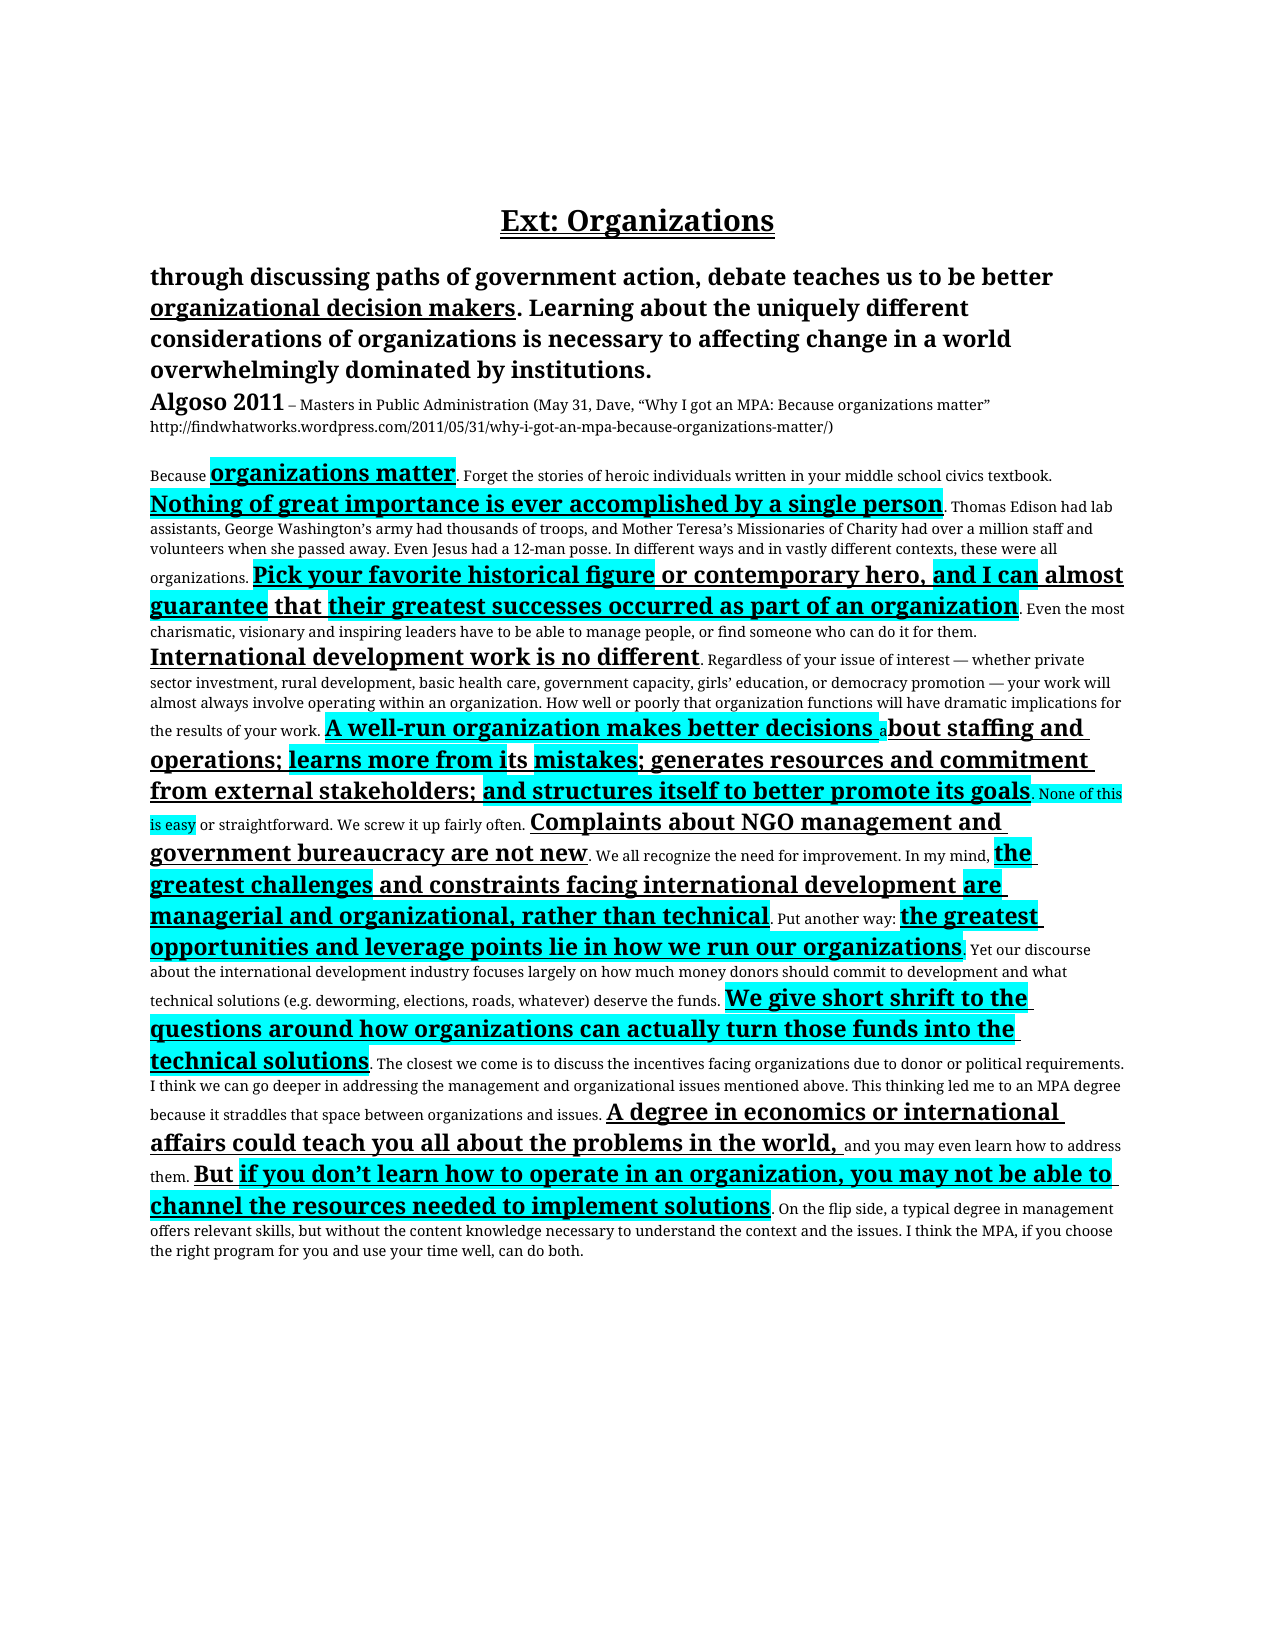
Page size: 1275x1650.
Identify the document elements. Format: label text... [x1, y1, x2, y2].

text Because organizations matter. Forget the stories of heroic individuals written in your middle school civics textbook. Nothing of great importance is ever accomplished by a single person. Thomas Edison had lab assistants, George Washington’s army had thousands of troops, and Mother Teresa’s Missionaries of Charity had over a million staff and volunteers when she passed away. Even Jesus had a 12-man posse. In different ways and in vastly different contexts, these were all organizations. Pick your favorite historical figure or contemporary hero, and I can almost guarantee that their greatest successes occurred as part of an organization. Even the most charismatic, visionary and inspiring leaders have to be able to manage people, or find someone who can do it for them. International development work is no different. Regardless of your issue of interest — whether private sector investment, rural development, basic health care, government capacity, girls’ education, or democracy promotion — your work will almost always involve operating within an organization. How well or poorly that organization functions will have dramatic implications for the results of your work. A well-run organization makes better decisions about staffing and operations; learns more from its mistakes; generates resources and commitment from external stakeholders; and structures itself to better promote its goals. None of this is easy or straightforward. We screw it up fairly often. Complaints about NGO management and government bureaucracy are not new. We all recognize the need for improvement. In my mind, the greatest challenges and constraints facing international development are managerial and organizational, rather than technical. Put another way: the greatest opportunities and leverage points lie in how we run our organizations. Yet our discourse about the international development industry focuses largely on how much money donors should commit to development and what technical solutions (e.g. deworming, elections, roads, whatever) deserve the funds. We give short shrift to the questions around how organizations can actually turn those funds into the technical solutions. The closest we come is to discuss the incentives facing organizations due to donor or political requirements. I think we can go deeper in addressing the management and organizational issues mentioned above. This thinking led me to an MPA degree because it straddles that space between organizations and issues. A degree in economics or international affairs could teach you all about the problems in the world, and you may even learn how to address them. But if you don’t learn how to operate in an organization, you may not be able to channel the resources needed to implement solutions. On the flip side, a typical degree in management offers relevant skills, but without the content knowledge necessary to understand the context and the issues. I think the MPA, if you choose the right program for you and use your time well, can do both. [150, 457, 1125, 1261]
text Algoso 2011 – Masters in Public Administration (May 31, Dave, “Why I got an MPA: Because organizations matter” http://findwhatworks.wordpress.com/2011/05/31/why-i-got-an-mpa-because-organizations-matter/) [150, 386, 1125, 437]
subtitle through discussing paths of government action, debate teaches us to be better organizational decision makers. Learning about the uniquely different considerations of organizations is necessary to affecting change in a world overwhelmingly dominated by institutions. [150, 261, 1125, 386]
subtitle Ext: Organizations [150, 200, 1125, 240]
